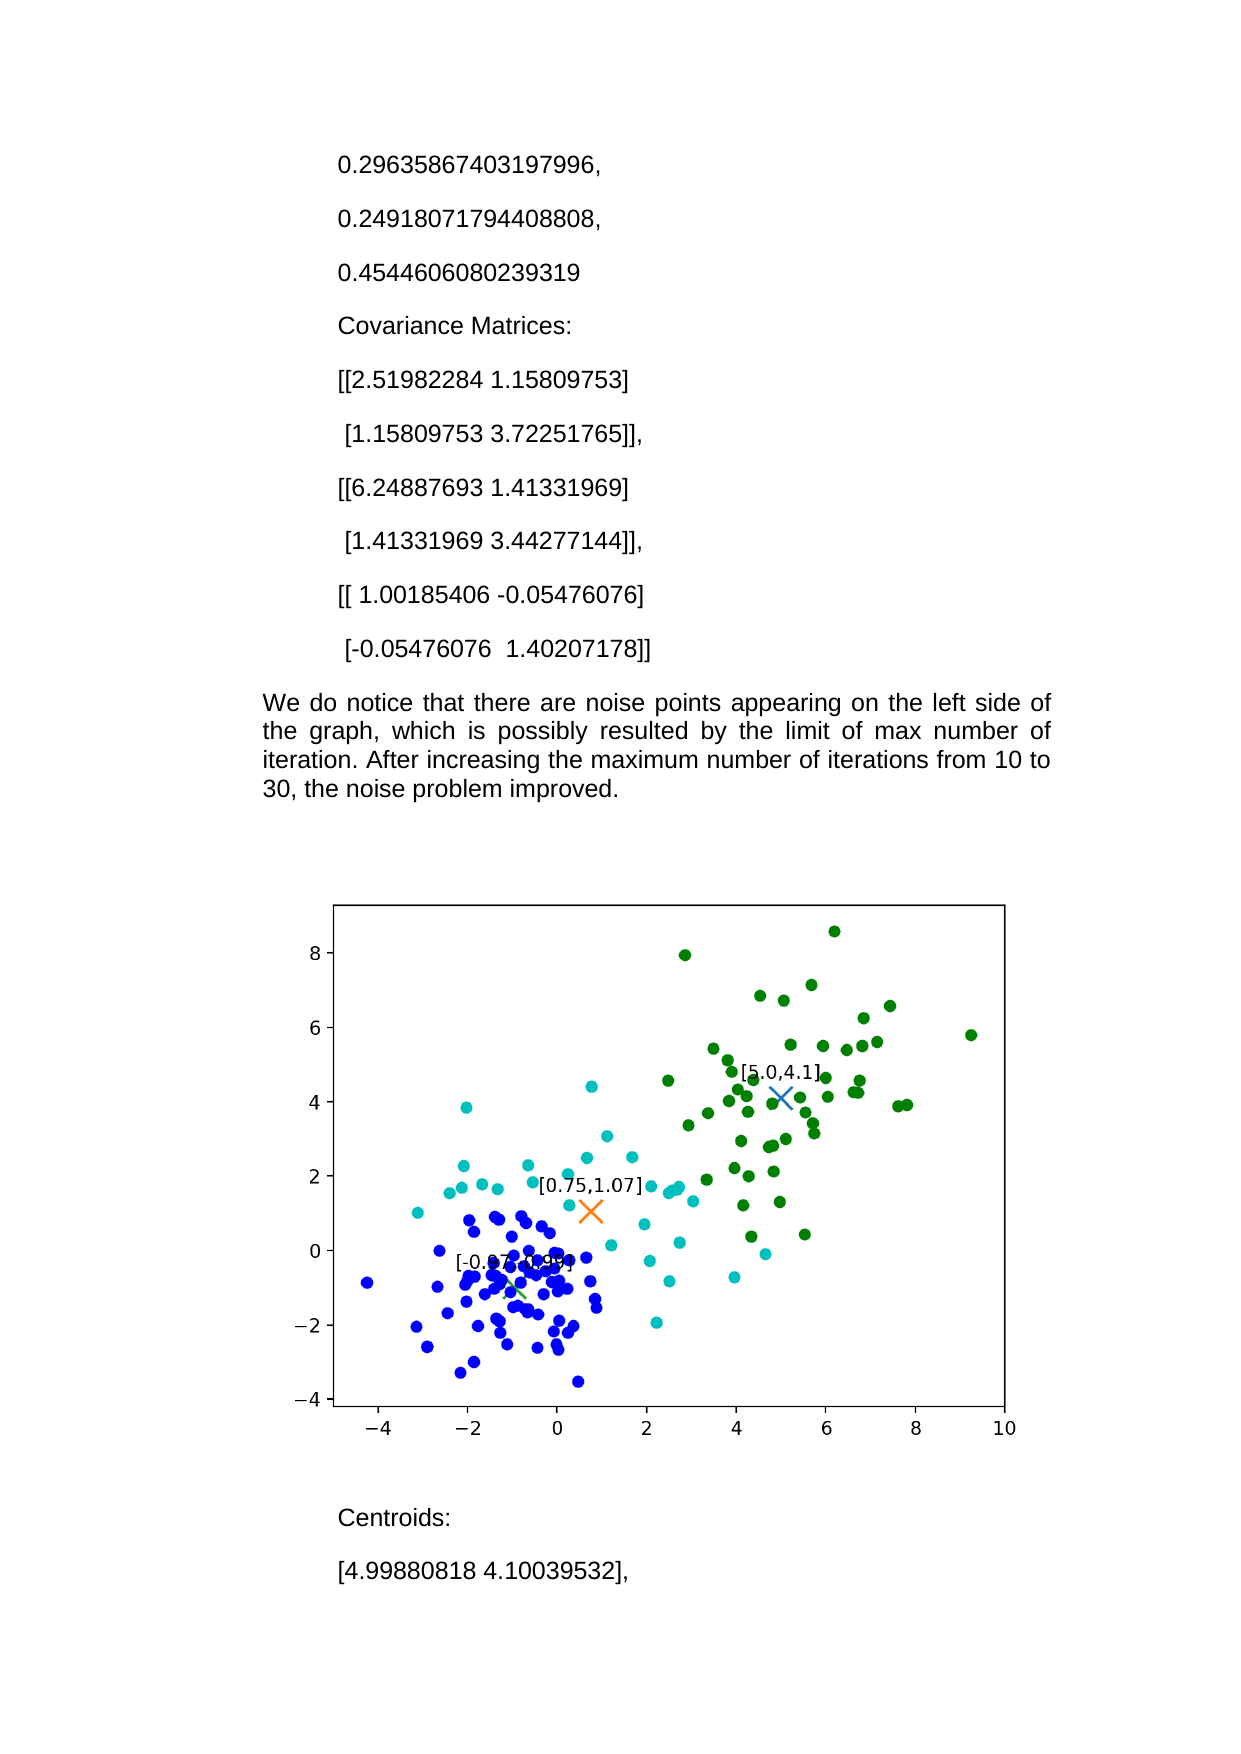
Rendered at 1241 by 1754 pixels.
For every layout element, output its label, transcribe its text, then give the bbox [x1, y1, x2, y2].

picture [225, 827, 1091, 1478]
text Covariance Matrices: [262, 311, 1053, 340]
text 0.4544606080239319 [337, 257, 1053, 286]
text 0.24918071794408808, [337, 204, 1053, 232]
text Centroids: [337, 1502, 1053, 1531]
text 0.29635867403197996, [337, 150, 1053, 179]
text [4.99880818 4.10039532], [337, 1556, 1053, 1585]
text [[ 1.00185406 -0.05476076] [337, 580, 1053, 609]
text [[2.51982284 1.15809753] [337, 365, 1053, 394]
text [-0.05476076 1.40207178]] [337, 634, 1053, 662]
text We do notice that there are noise points appearing on the left side of the graph, which is possibly resulted by the limit of max number of iteration. After increasing the maximum number of iterations from 10 to 30, the noise problem improved. [262, 687, 1053, 802]
text [1.15809753 3.72251765]], [337, 419, 1053, 447]
text [1.41331969 3.44277144]], [337, 526, 1053, 555]
text [[6.24887693 1.41331969] [337, 472, 1053, 501]
